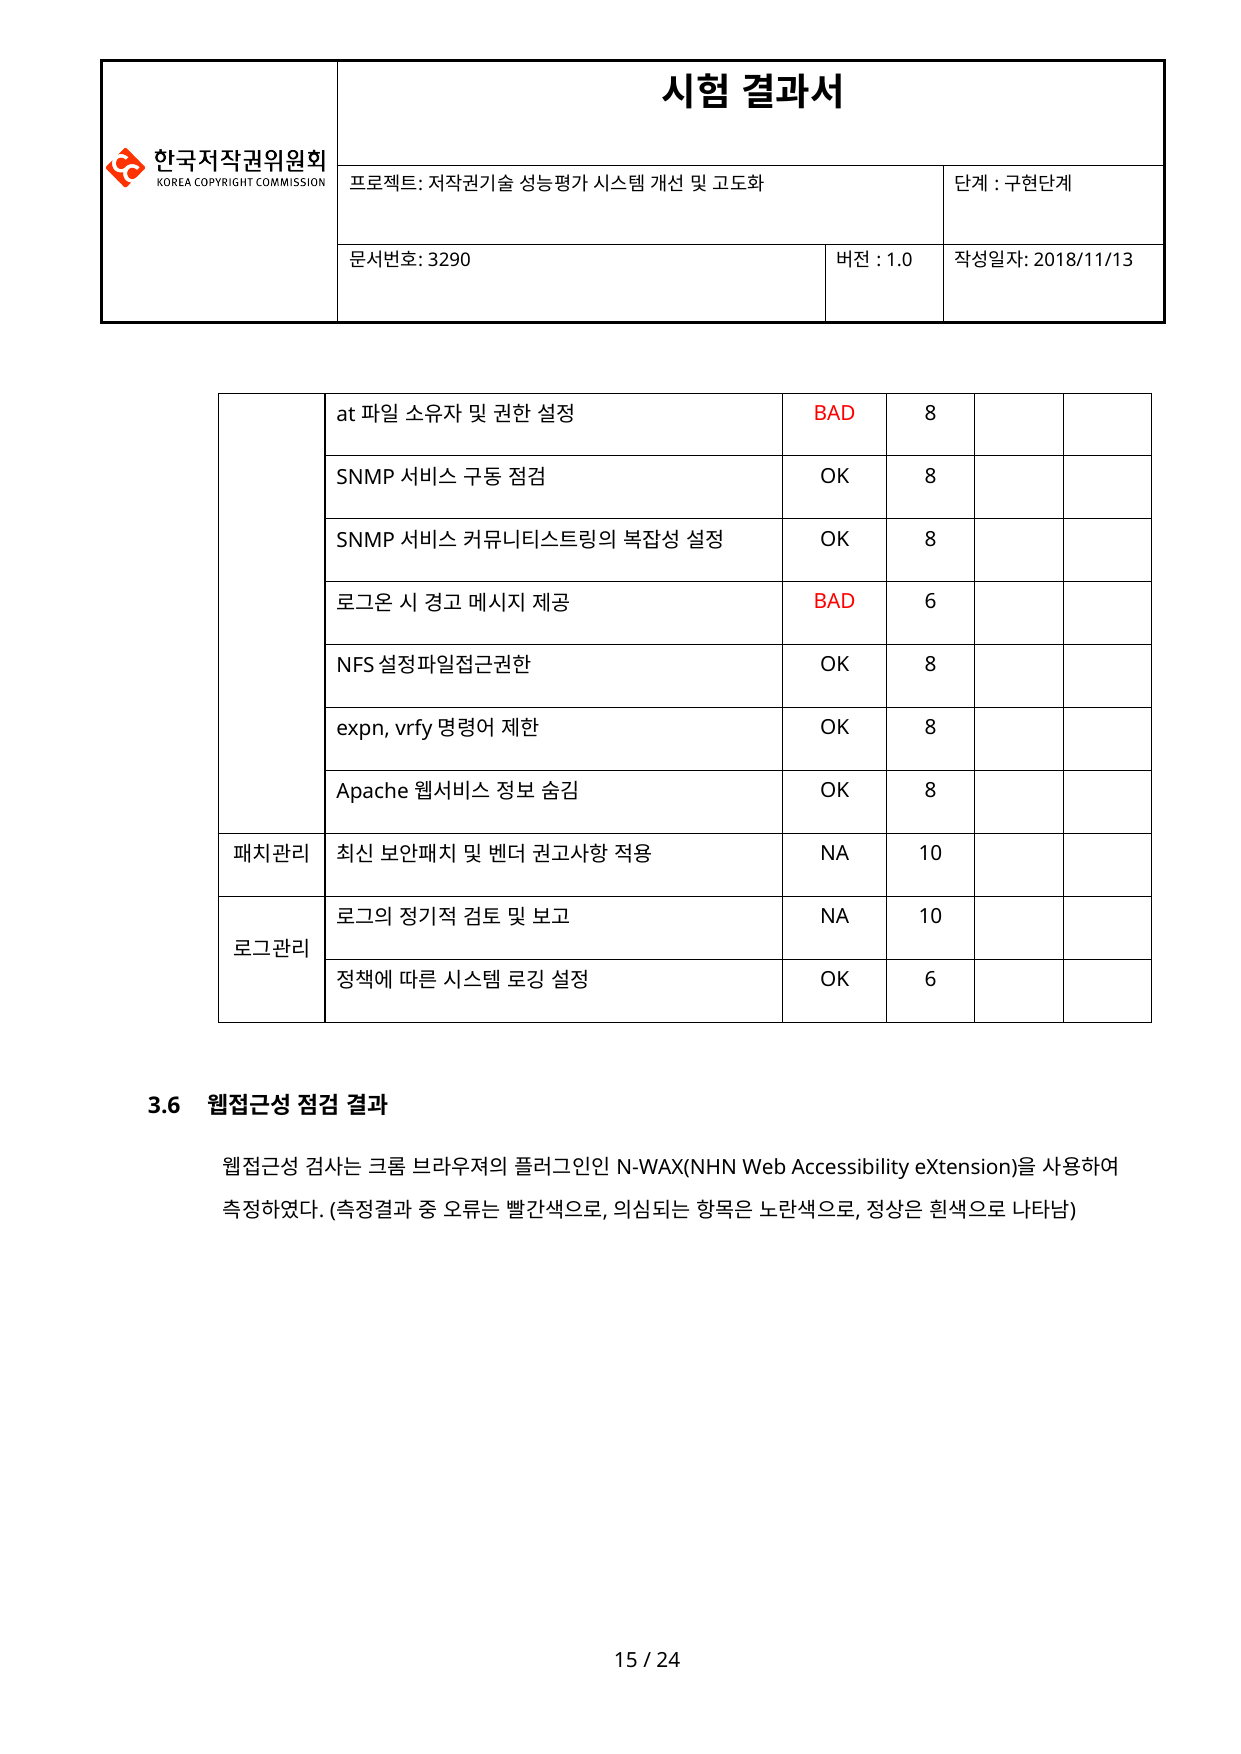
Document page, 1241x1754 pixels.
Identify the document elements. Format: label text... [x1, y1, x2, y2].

table_cell [975, 771, 1063, 833]
table_cell NFS설정파일접근권한 [326, 645, 782, 707]
table_cell [975, 897, 1063, 959]
table_cell [975, 834, 1063, 896]
table_cell 8 [887, 456, 974, 518]
table_cell 정책에 따른 시스템 로깅 설정 [326, 960, 782, 1022]
table_cell OK [783, 708, 886, 770]
table_cell 최신 보안패치 및 벤더 권고사항 적용 [326, 834, 782, 896]
table_cell [1064, 582, 1151, 644]
table_cell [975, 519, 1063, 581]
table_cell [975, 960, 1063, 1022]
table_cell BAD [783, 582, 886, 644]
table_cell [975, 708, 1063, 770]
table_cell [1064, 834, 1151, 896]
table_cell Apache 웹서비스 정보 숨김 [326, 771, 782, 833]
table_cell [1064, 519, 1151, 581]
table_cell [975, 394, 1063, 455]
table_cell SNMP 서비스 커뮤니티스트링의 복잡성 설정 [326, 519, 782, 581]
table_cell [1064, 960, 1151, 1022]
text 웹접근성 검사는 크롬 브라우져의 플러그인인 N-WAX(NHN Web Accessibility eXtension)을 사용하여 측정하였다. (측정결과 중 오류는 빨간색으로, 의심되는 항목은 노란색으로, 정상은 흰색으로 나타남) [223, 1146, 1152, 1227]
table_cell 8 [887, 771, 974, 833]
table_cell 8 [887, 708, 974, 770]
table_cell [975, 582, 1063, 644]
table_cell OK [783, 456, 886, 518]
table_cell at 파일 소유자 및 권한 설정 [326, 394, 782, 455]
subtitle 웹접근성 점검 결과 [148, 1085, 1152, 1123]
table_cell 패치관리 [219, 834, 324, 896]
picture [101, 142, 329, 192]
table_cell 8 [887, 645, 974, 707]
table_cell [1064, 456, 1151, 518]
table_cell [1064, 897, 1151, 959]
table_cell [975, 645, 1063, 707]
table_cell OK [783, 771, 886, 833]
table_cell [1064, 645, 1151, 707]
table_cell 로그관리 [219, 897, 324, 1022]
table_cell OK [783, 519, 886, 581]
table_cell NA [783, 897, 886, 959]
table_cell SNMP 서비스 구동 점검 [326, 456, 782, 518]
table_cell OK [783, 960, 886, 1022]
table_cell 6 [887, 582, 974, 644]
table_cell 로그온 시 경고 메시지 제공 [326, 582, 782, 644]
table_cell [1064, 771, 1151, 833]
table_cell 10 [887, 834, 974, 896]
table_cell BAD [783, 394, 886, 455]
table_cell [1064, 394, 1151, 455]
table_cell 8 [887, 519, 974, 581]
table_cell 8 [887, 394, 974, 455]
table_cell NA [783, 834, 886, 896]
table_cell 로그의 정기적 검토 및 보고 [326, 897, 782, 959]
table_cell OK [783, 645, 886, 707]
table_cell 6 [887, 960, 974, 1022]
table_cell [975, 456, 1063, 518]
table_cell [1064, 708, 1151, 770]
table_cell expn, vrfy 명령어 제한 [326, 708, 782, 770]
table_cell 10 [887, 897, 974, 959]
